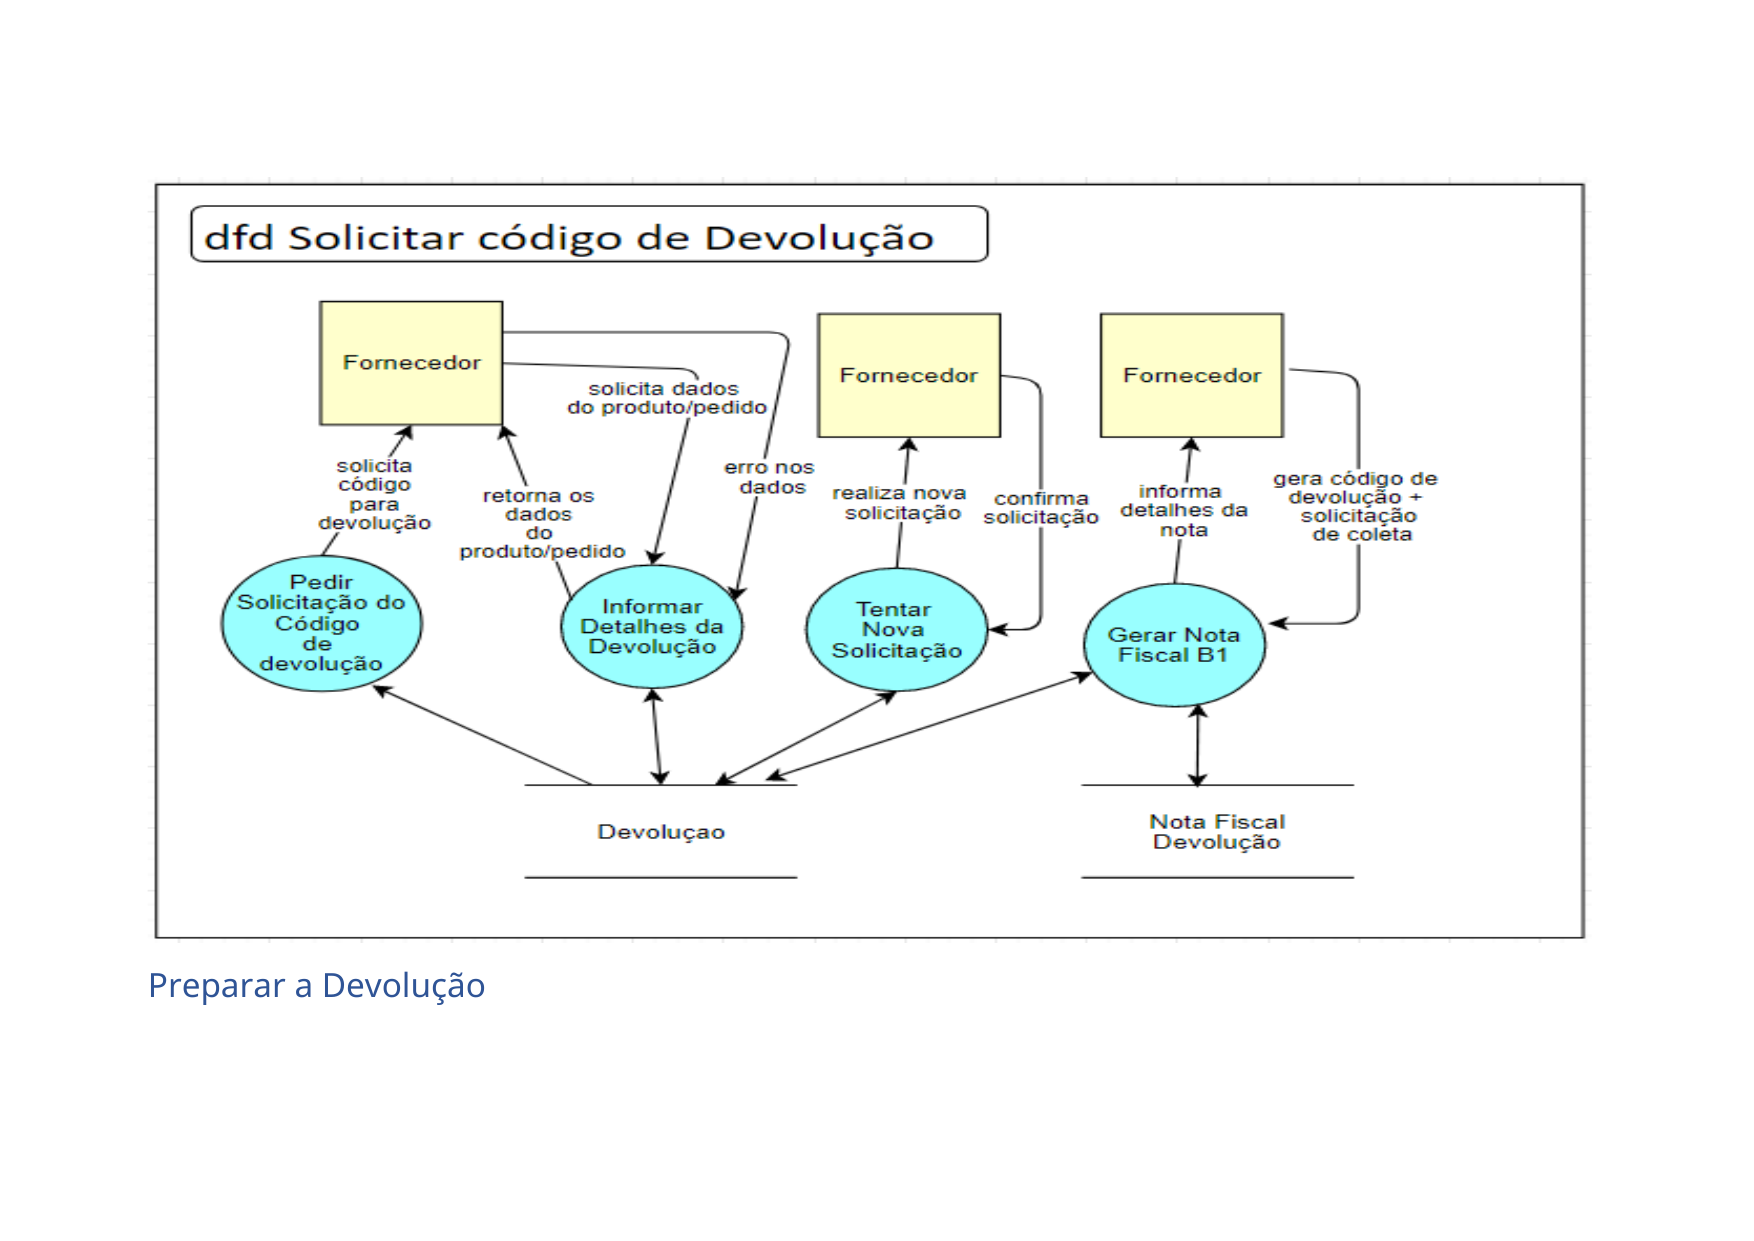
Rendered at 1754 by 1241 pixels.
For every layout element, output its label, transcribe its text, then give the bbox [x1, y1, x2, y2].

picture [147, 177, 1592, 943]
text Preparar a Devolução [148, 962, 1606, 1007]
